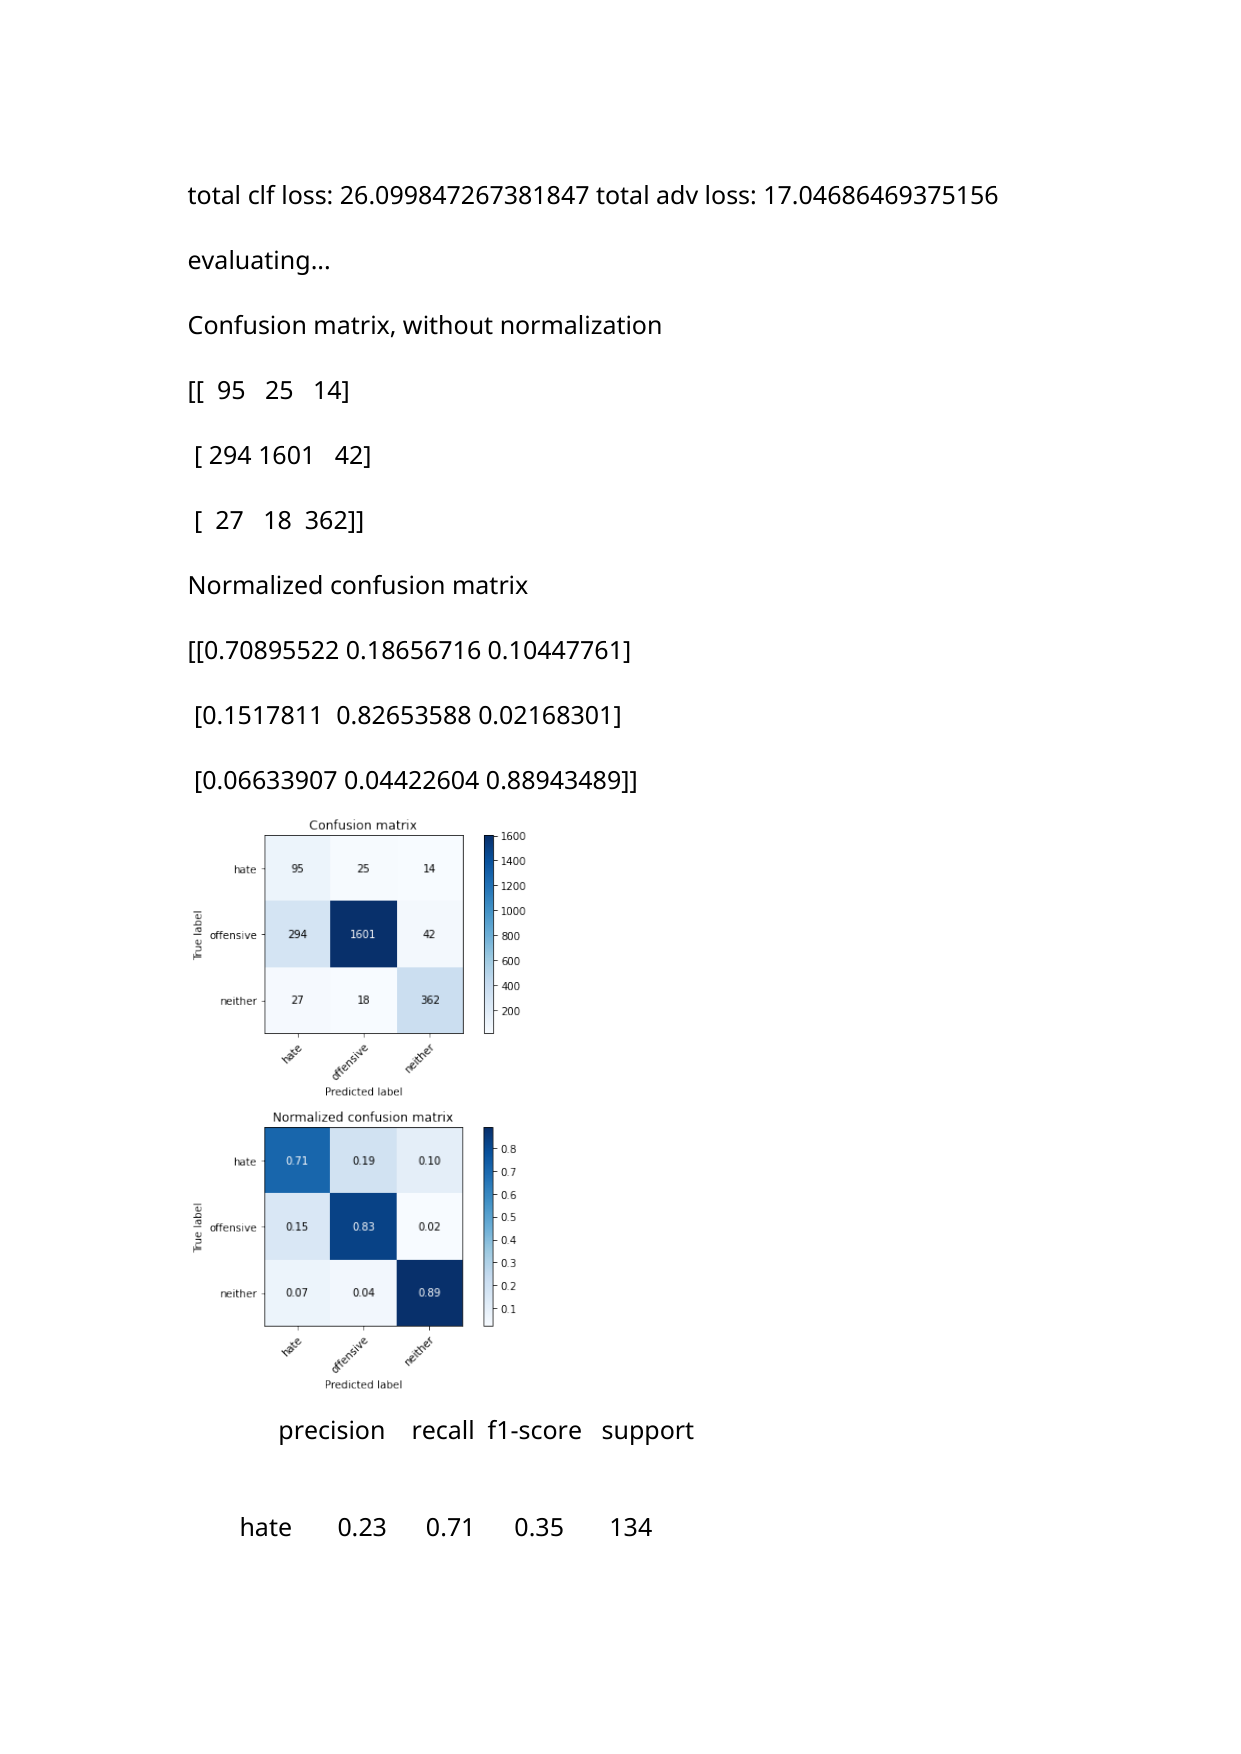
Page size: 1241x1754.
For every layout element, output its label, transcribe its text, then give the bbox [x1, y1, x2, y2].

text [0.06633907 0.04422604 0.88943489]] [187, 747, 1053, 812]
text hate 0.23 0.71 0.35 134 [187, 1494, 1053, 1559]
text Normalized confusion matrix [187, 552, 1053, 617]
text [ 294 1601 42] [187, 422, 1053, 487]
text [[ 95 25 14] [187, 357, 1053, 422]
text [[0.70895522 0.18656716 0.10447761] [187, 617, 1053, 682]
text precision recall f1-score support [187, 1397, 1053, 1462]
text evaluating... [187, 227, 1053, 292]
text Confusion matrix, without normalization [187, 292, 1053, 357]
text total clf loss: 26.099847267381847 total adv loss: 17.04686469375156 [187, 162, 1053, 227]
text [ 27 18 362]] [187, 487, 1053, 552]
picture [187, 812, 534, 1104]
text [0.1517811 0.82653588 0.02168301] [187, 682, 1053, 747]
picture [187, 1105, 524, 1397]
